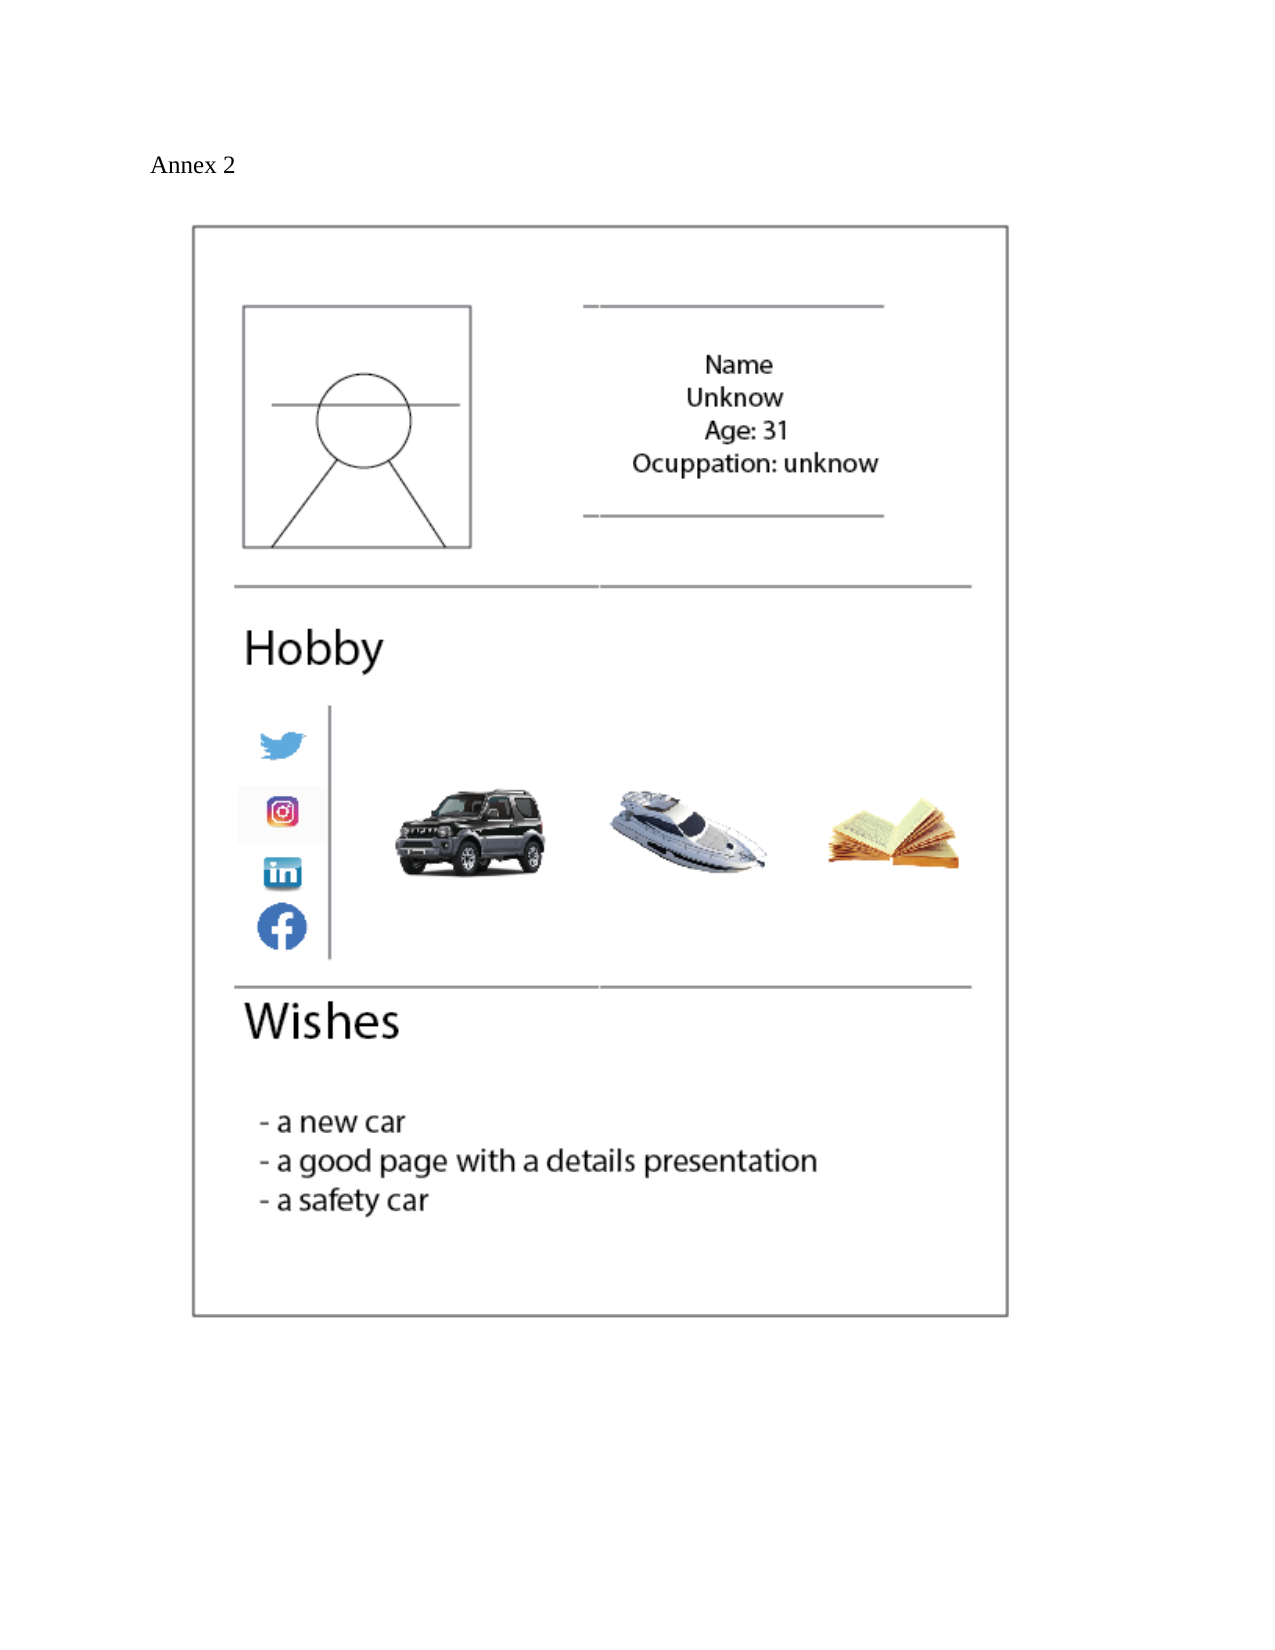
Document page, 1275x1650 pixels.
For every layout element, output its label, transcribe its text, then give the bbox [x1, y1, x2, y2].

picture [150, 181, 1055, 1363]
